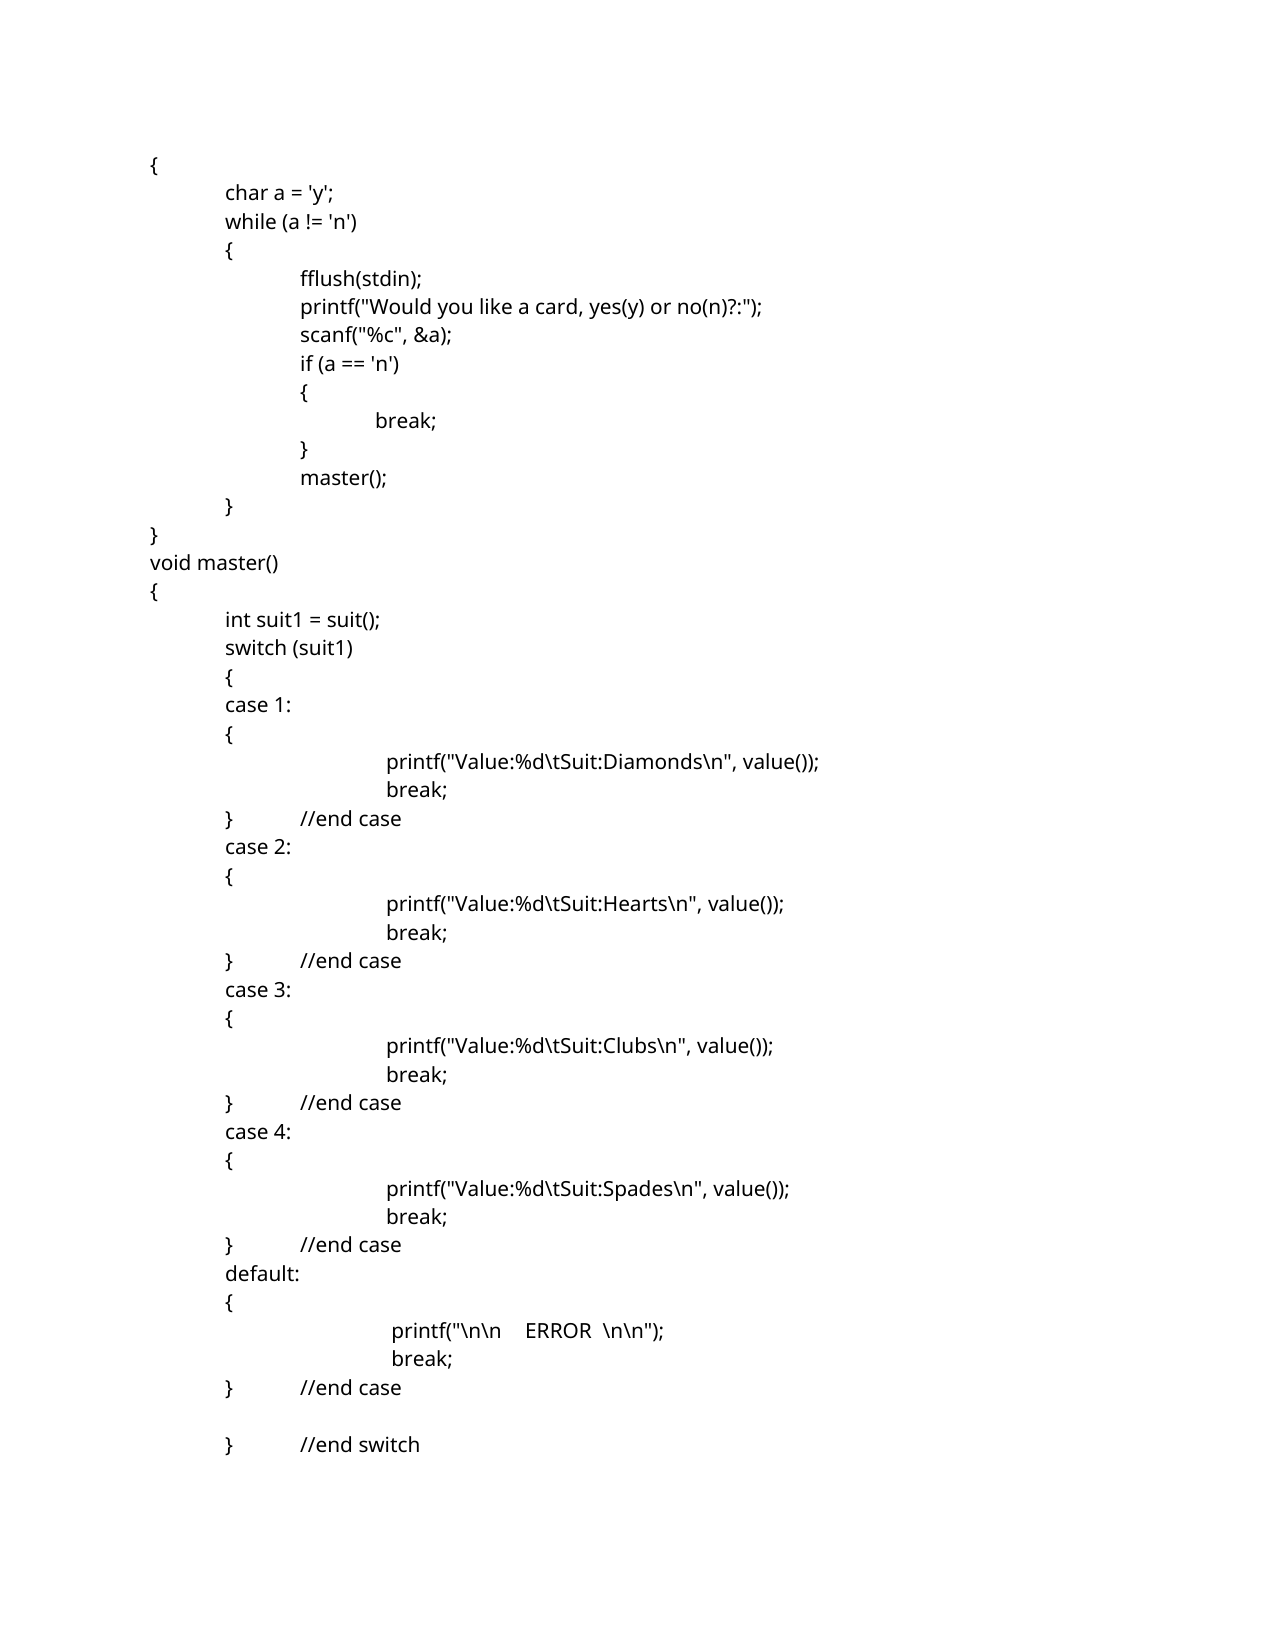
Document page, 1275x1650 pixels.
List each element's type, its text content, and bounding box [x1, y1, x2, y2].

text printf("Value:%d\tSuit:Diamonds\n", value()); [150, 747, 1125, 776]
text } //end case [150, 1373, 1125, 1401]
text break; [150, 776, 1125, 804]
text case 1: [150, 690, 1125, 719]
text break; [150, 406, 1125, 434]
text master(); [150, 463, 1125, 491]
text { [150, 150, 1125, 178]
text int suit1 = suit(); [150, 605, 1125, 633]
text { [150, 662, 1125, 690]
text break; [150, 1344, 1125, 1373]
text printf("Value:%d\tSuit:Spades\n", value()); [150, 1174, 1125, 1202]
text default: [150, 1259, 1125, 1287]
text } [150, 491, 1125, 520]
text case 2: [150, 832, 1125, 861]
text printf("Value:%d\tSuit:Clubs\n", value()); [150, 1032, 1125, 1060]
text switch (suit1) [150, 633, 1125, 662]
text break; [150, 1202, 1125, 1231]
text { [150, 1003, 1125, 1032]
text case 3: [150, 975, 1125, 1003]
text } [150, 520, 1125, 548]
text } //end case [150, 1231, 1125, 1259]
text void master() [150, 548, 1125, 577]
text printf("\n\n ERROR \n\n"); [150, 1316, 1125, 1344]
text case 4: [150, 1117, 1125, 1145]
text } //end case [150, 1088, 1125, 1117]
text { [150, 577, 1125, 605]
text { [150, 1287, 1125, 1316]
text if (a == 'n') [150, 349, 1125, 377]
text } [150, 434, 1125, 463]
text break; [150, 1060, 1125, 1088]
text { [150, 719, 1125, 747]
text { [150, 861, 1125, 889]
text char a = 'y'; [150, 178, 1125, 207]
text } //end switch [150, 1430, 1125, 1458]
text { [150, 1145, 1125, 1174]
text printf("Would you like a card, yes(y) or no(n)?:"); [150, 292, 1125, 321]
text } //end case [150, 804, 1125, 832]
text printf("Value:%d\tSuit:Hearts\n", value()); [150, 889, 1125, 918]
text scanf("%c", &a); [150, 321, 1125, 349]
text { [150, 235, 1125, 264]
text fflush(stdin); [150, 264, 1125, 292]
text break; [150, 918, 1125, 946]
text { [150, 377, 1125, 406]
text } //end case [150, 946, 1125, 975]
text while (a != 'n') [150, 207, 1125, 235]
